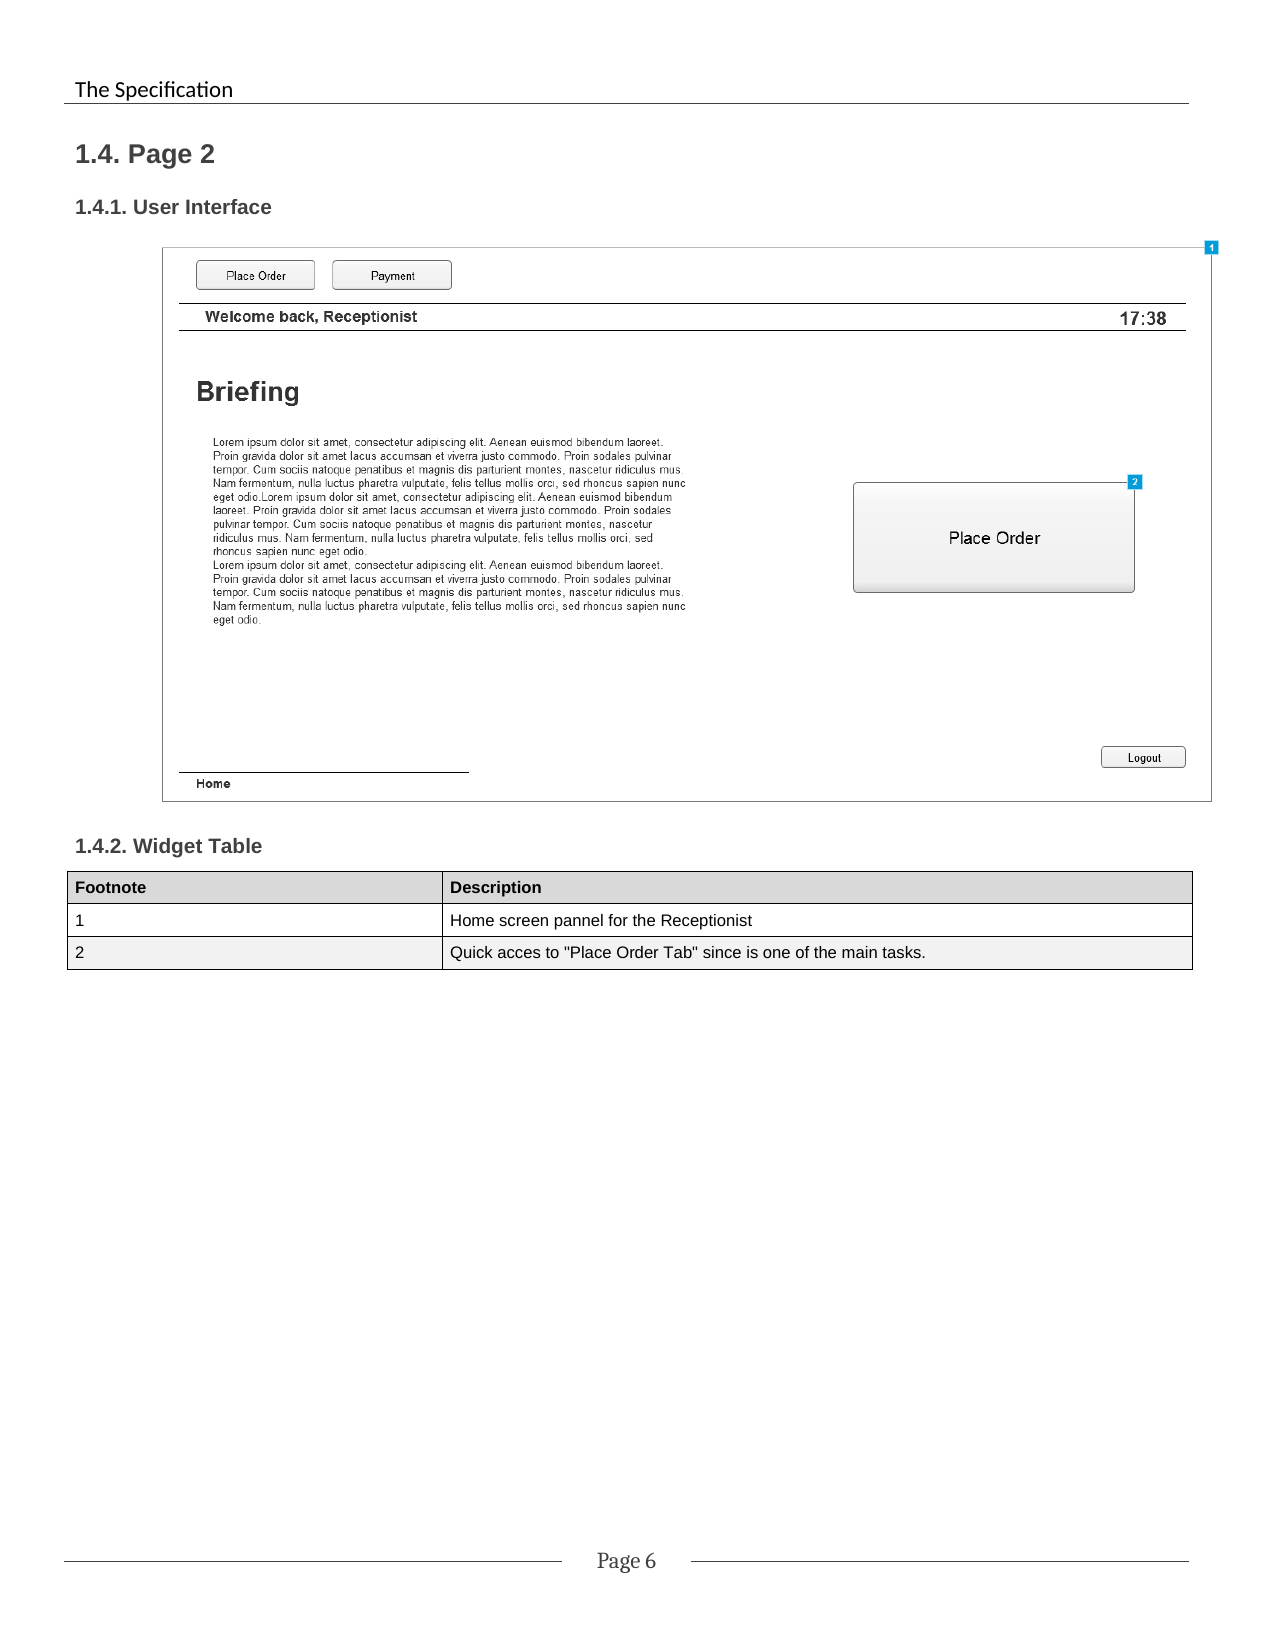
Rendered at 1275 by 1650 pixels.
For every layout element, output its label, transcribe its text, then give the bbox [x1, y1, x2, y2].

table_header Description [443, 872, 1192, 903]
subtitle Widget Table [75, 834, 1200, 858]
table_cell 2 [68, 937, 442, 969]
subtitle Page 2 [75, 138, 1200, 169]
table_cell Quick acces to "Place Order Tab" since is one of the main tasks. [443, 937, 1192, 969]
subtitle User Interface [75, 194, 1200, 218]
table_cell Home screen pannel for the Receptionist [443, 904, 1192, 936]
table_header Footnote [68, 872, 442, 903]
table_cell 1 [68, 904, 442, 936]
